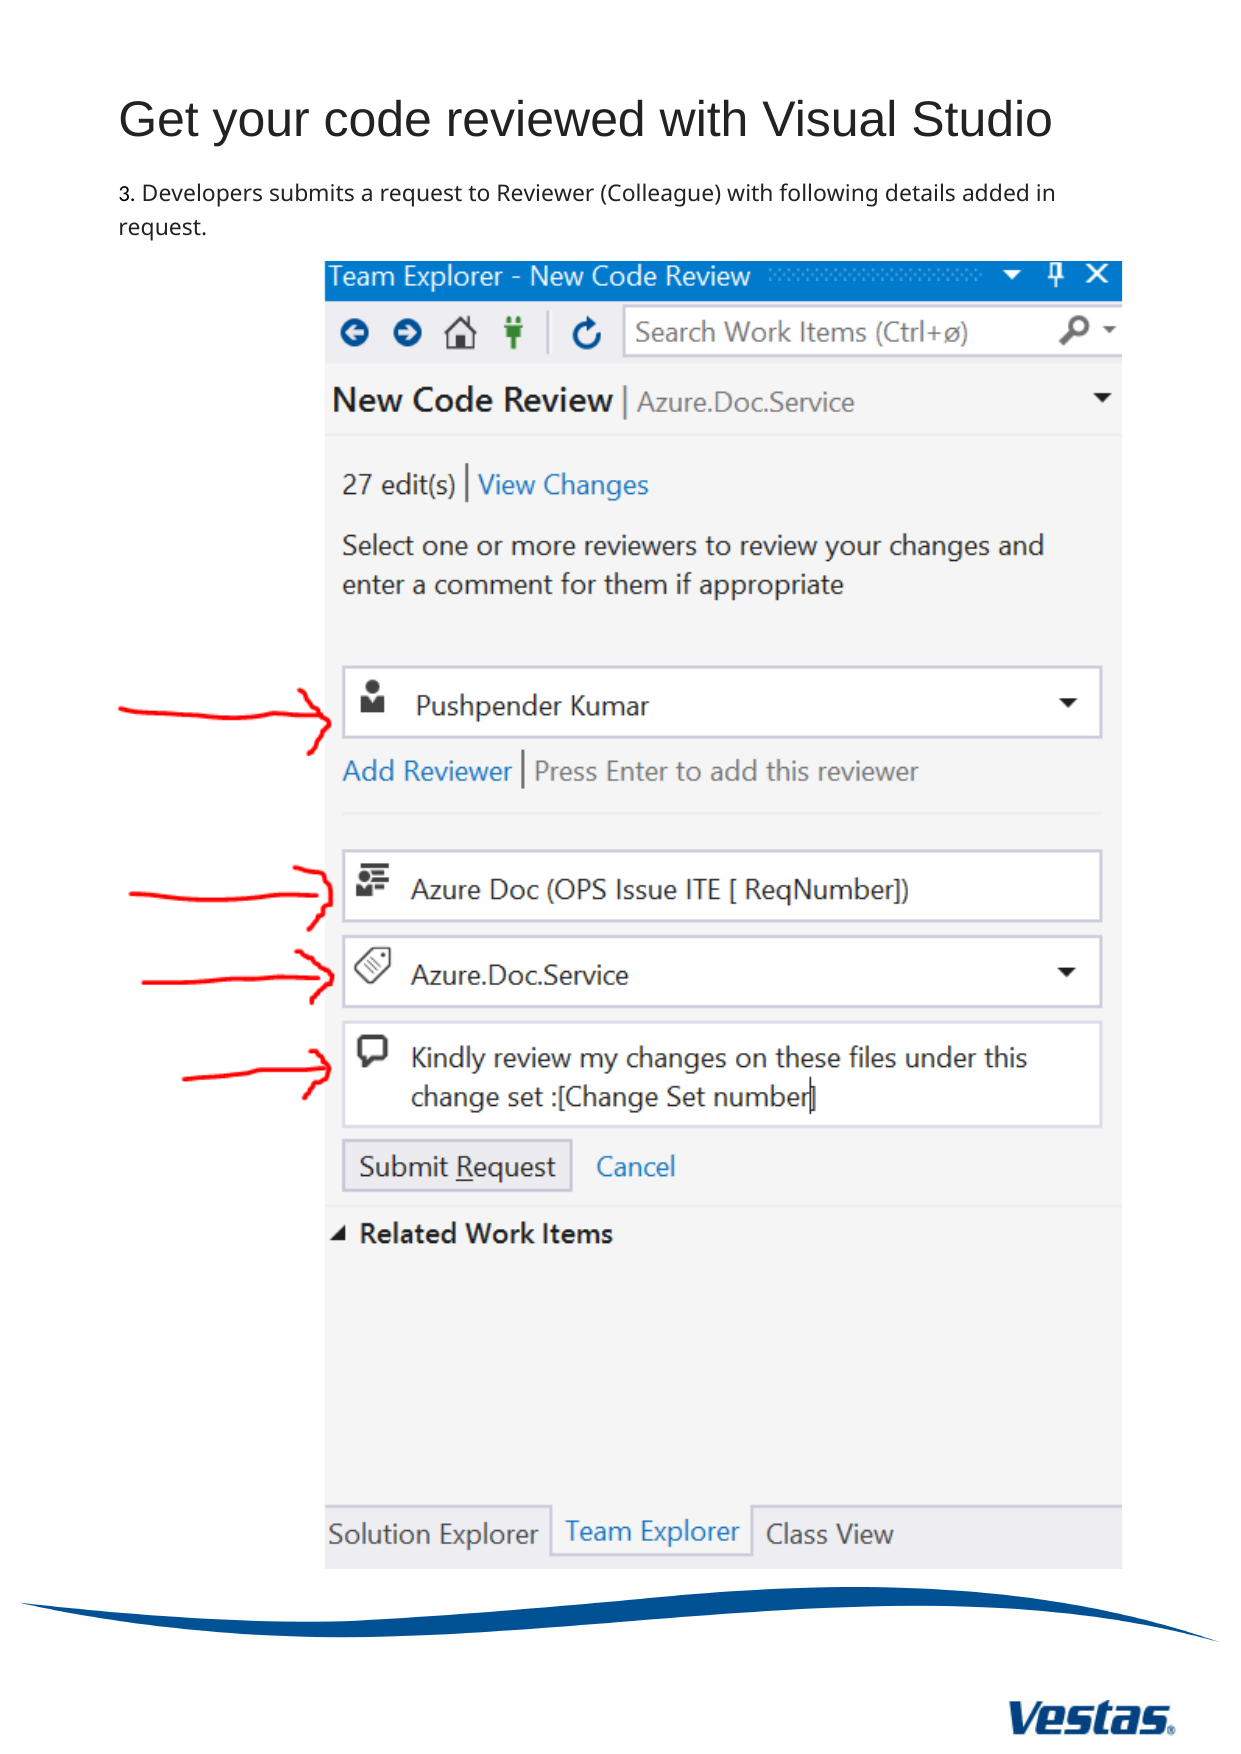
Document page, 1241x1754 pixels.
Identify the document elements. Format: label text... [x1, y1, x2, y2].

text 3. Developers submits a request to Reviewer (Colleague) with following details added in request. [118, 177, 1122, 242]
picture [20, 1587, 1219, 1642]
picture [118, 261, 1123, 1569]
picture [1008, 1700, 1177, 1736]
